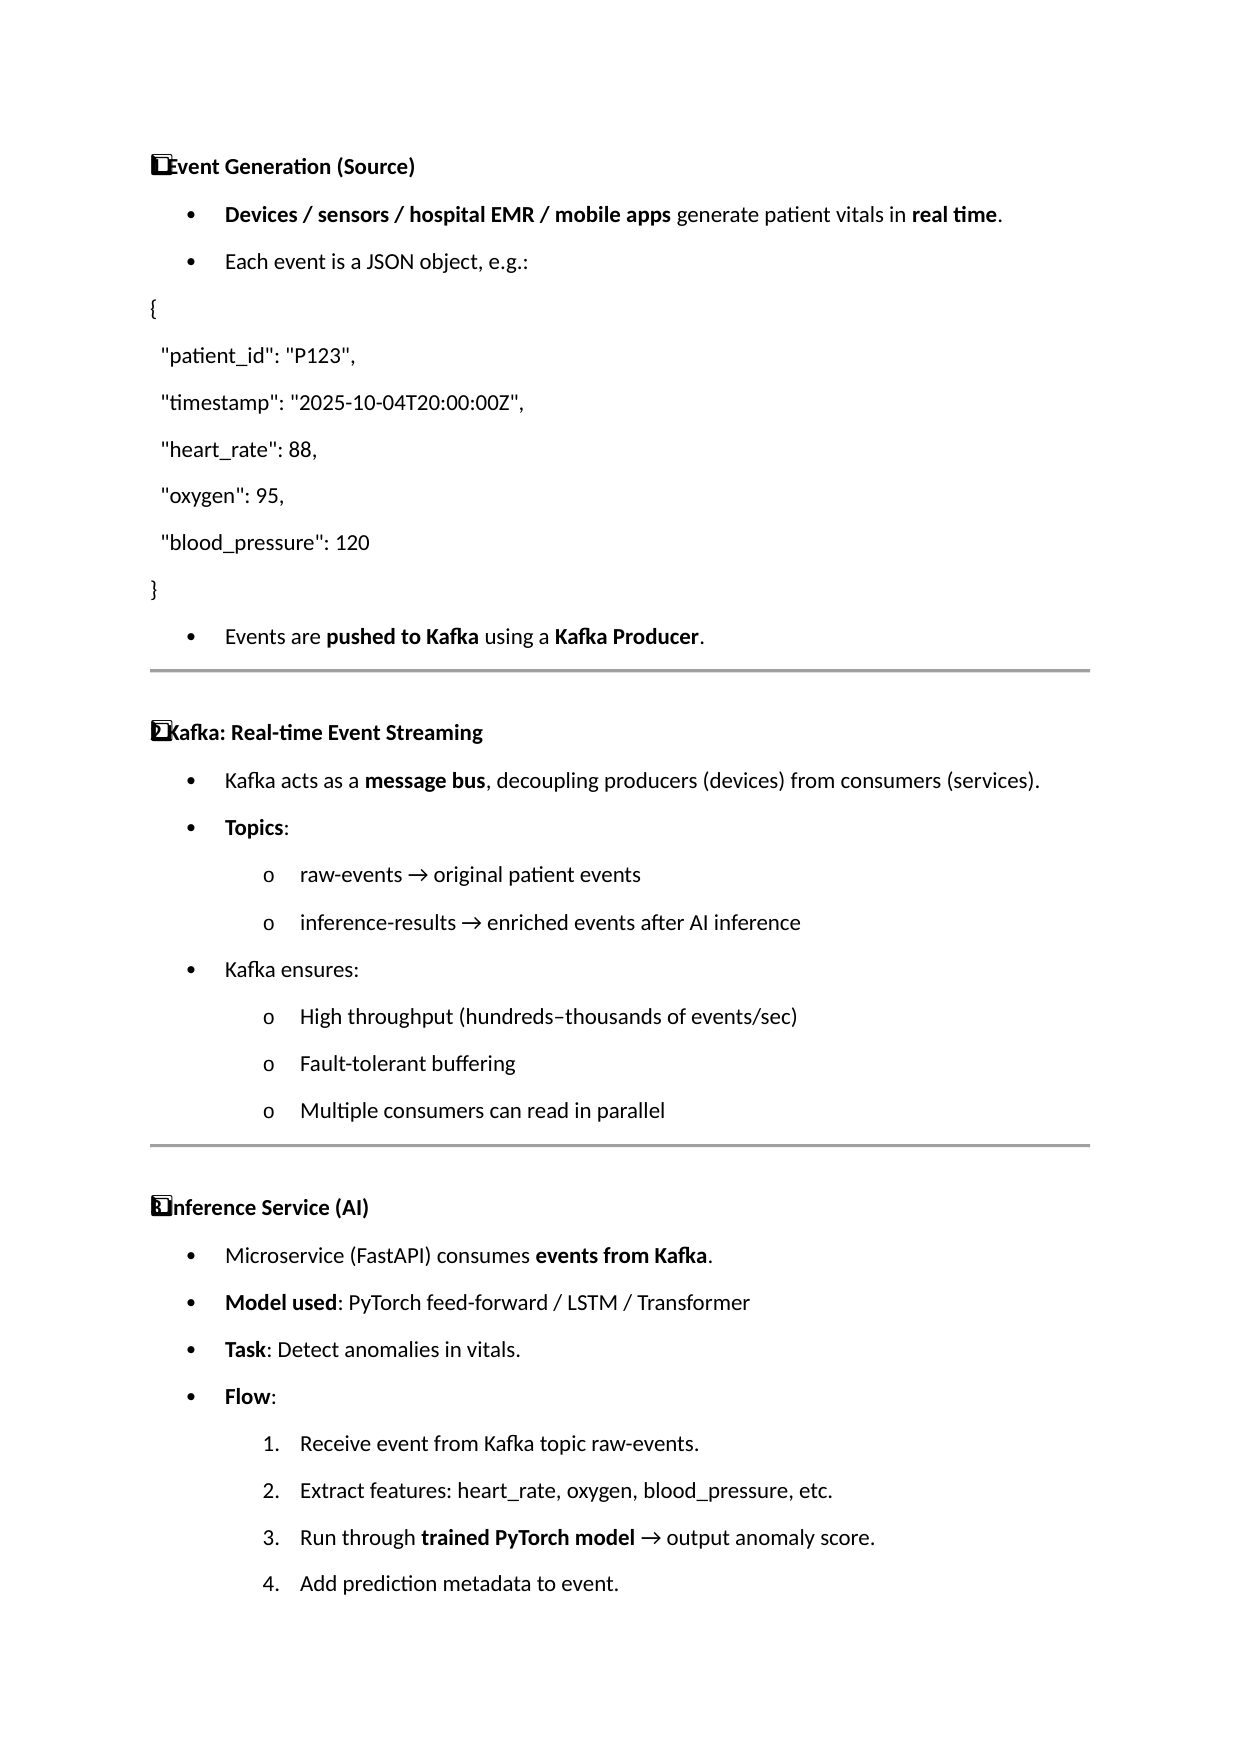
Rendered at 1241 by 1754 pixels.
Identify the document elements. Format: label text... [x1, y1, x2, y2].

list inference-results → enriched events after AI inference [262, 908, 1090, 936]
list Flow: [187, 1382, 1090, 1410]
text "patient_id": "P123", [150, 341, 1090, 369]
list Devices / sensors / hospital EMR / mobile apps generate patient vitals in real time. [187, 200, 1090, 228]
text { [150, 294, 1090, 322]
text "blood_pressure": 120 [150, 528, 1090, 557]
list Extract features: heart_rate, oxygen, blood_pressure, etc. [262, 1476, 1090, 1504]
list Task: Detect anomalies in vitals. [187, 1335, 1090, 1363]
list Model used: PyTorch feed-forward / LSTM / Transformer [187, 1288, 1090, 1316]
list Kafka ensures: [187, 955, 1090, 983]
list Add prediction metadata to event. [262, 1569, 1090, 1597]
list Events are pushed to Kafka using a Kafka Producer. [187, 622, 1090, 650]
list Fault-tolerant buffering [262, 1049, 1090, 1078]
list Run through trained PyTorch model → output anomaly score. [262, 1523, 1090, 1551]
list Multiple consumers can read in parallel [262, 1097, 1090, 1125]
list Each event is a JSON object, e.g.: [187, 247, 1090, 275]
text 2️⃣ Kafka: Real-time Event Streaming [150, 716, 1090, 747]
text "timestamp": "2025-10-04T20:00:00Z", [150, 388, 1090, 416]
list raw-events → original patient events [262, 860, 1090, 889]
text } [150, 575, 1090, 603]
text 1️⃣ Event Generation (Source) [150, 150, 1090, 181]
list High throughput (hundreds–thousands of events/sec) [262, 1002, 1090, 1030]
text 3️⃣ Inference Service (AI) [150, 1191, 1090, 1222]
list Microservice (FastAPI) consumes events from Kafka. [187, 1241, 1090, 1269]
list Topics: [187, 813, 1090, 841]
list Receive event from Kafka topic raw-events. [262, 1429, 1090, 1457]
text "oxygen": 95, [150, 482, 1090, 510]
list Kafka acts as a message bus, decoupling producers (devices) from consumers (services). [187, 766, 1090, 794]
text "heart_rate": 88, [150, 435, 1090, 463]
